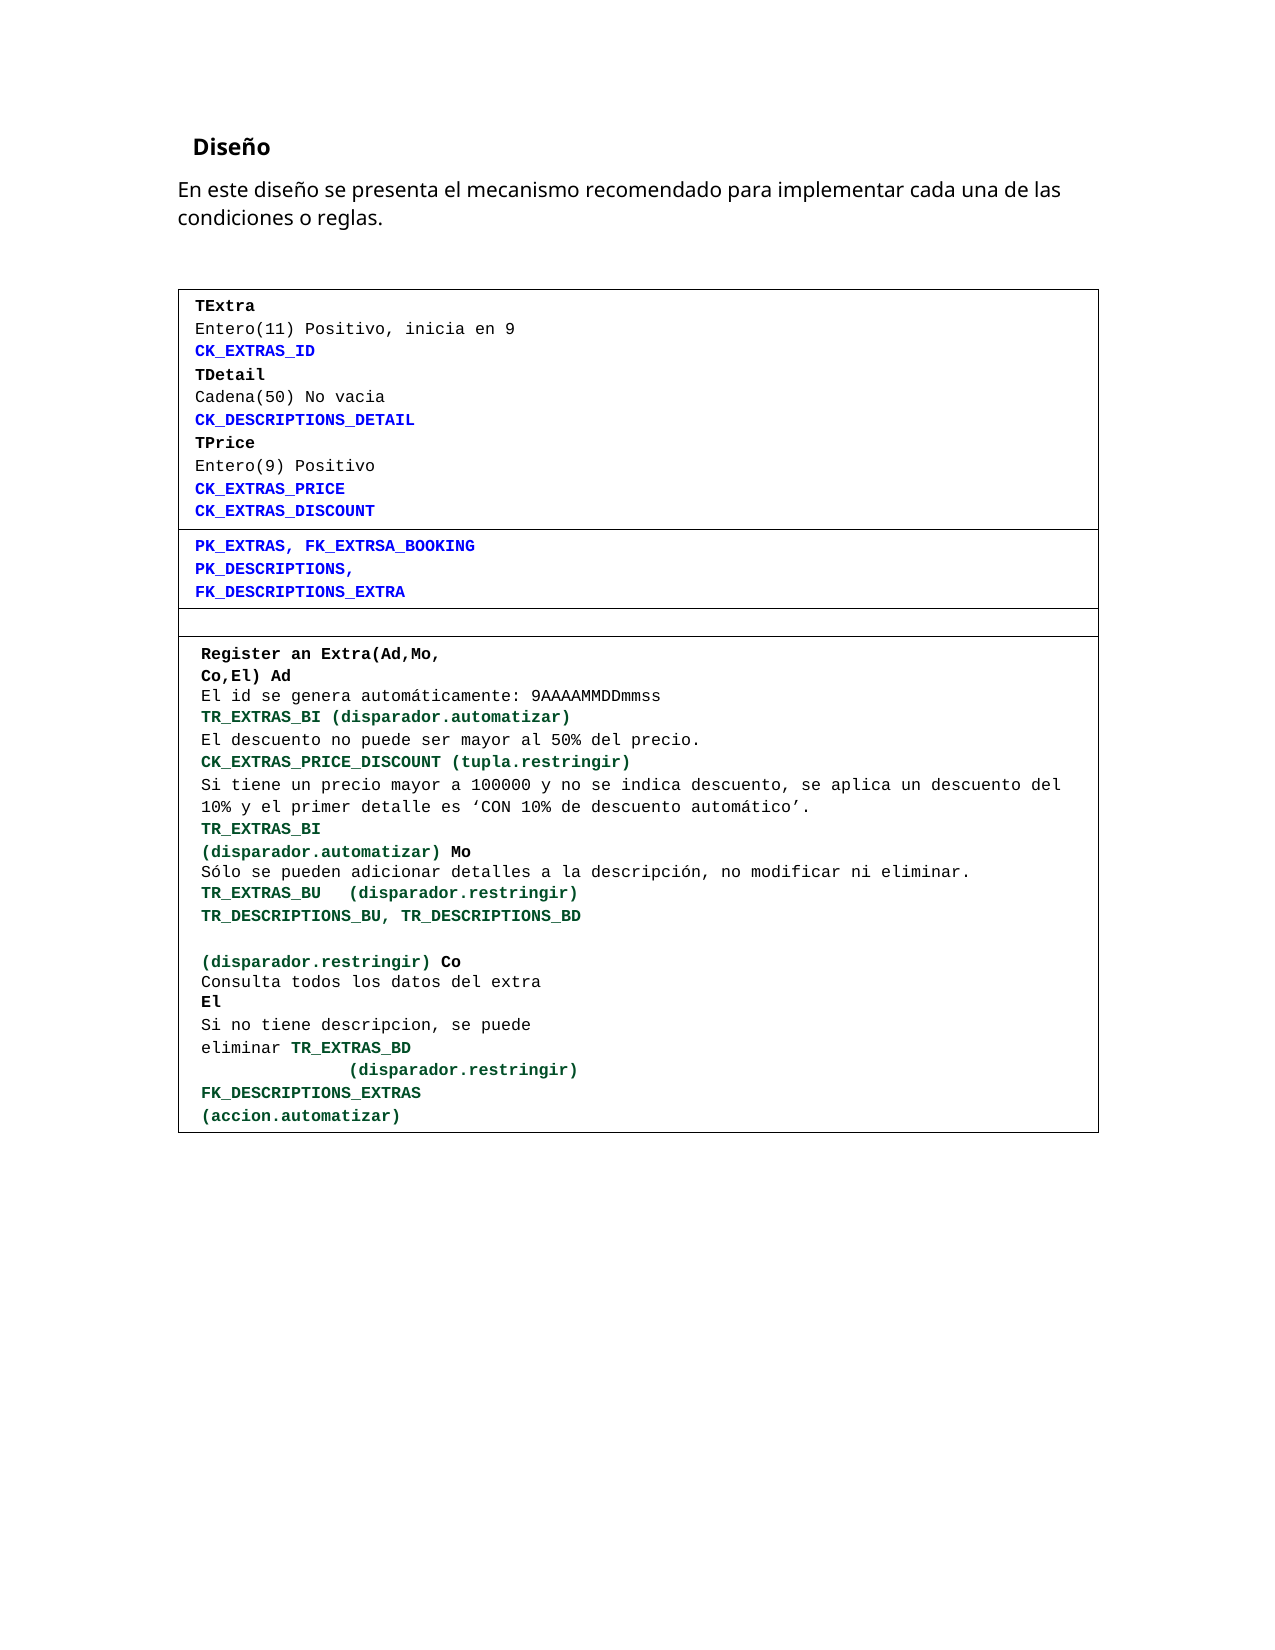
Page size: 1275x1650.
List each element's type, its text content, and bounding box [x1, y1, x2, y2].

table_header TExtra Entero(11) Positivo, inicia en 9 CK_EXTRAS_ID TDetail Cadena(50) No vacia CK_DESCRIPTIONS_DETAIL TPrice Entero(9) Positivo CK_EXTRAS_PRICE CK_EXTRAS_DISCOUNT [179, 290, 1098, 529]
table_cell Register an Extra(Ad,Mo, Co,El) Ad El id se genera automáticamente: 9AAAAMMDDmmss TR_EXTRAS_BI (disparador.automatizar) El descuento no puede ser mayor al 50% del precio. CK_EXTRAS_PRICE_DISCOUNT (tupla.restringir) Si tiene un precio mayor a 100000 y no se indica descuento, se aplica un descuento del 10% y el primer detalle es ‘CON 10% de descuento automático’. TR_EXTRAS_BI (disparador.automatizar) Mo Sólo se pueden adicionar detalles a la descripción, no modificar ni eliminar. TR_EXTRAS_BU (disparador.restringir) TR_DESCRIPTIONS_BU, TR_DESCRIPTIONS_BD (disparador.restringir) Co Consulta todos los datos del extra El Si no tiene descripcion, se puede eliminar TR_EXTRAS_BD (disparador.restringir) FK_DESCRIPTIONS_EXTRAS (accion.automatizar) [179, 637, 1098, 1132]
table_cell [179, 609, 1098, 636]
subtitle Diseño [177, 131, 1108, 162]
text En este diseño se presenta el mecanismo recomendado para implementar cada una de las condiciones o reglas. [177, 175, 1108, 232]
table_cell PK_EXTRAS, FK_EXTRSA_BOOKING PK_DESCRIPTIONS, FK_DESCRIPTIONS_EXTRA [179, 530, 1098, 608]
